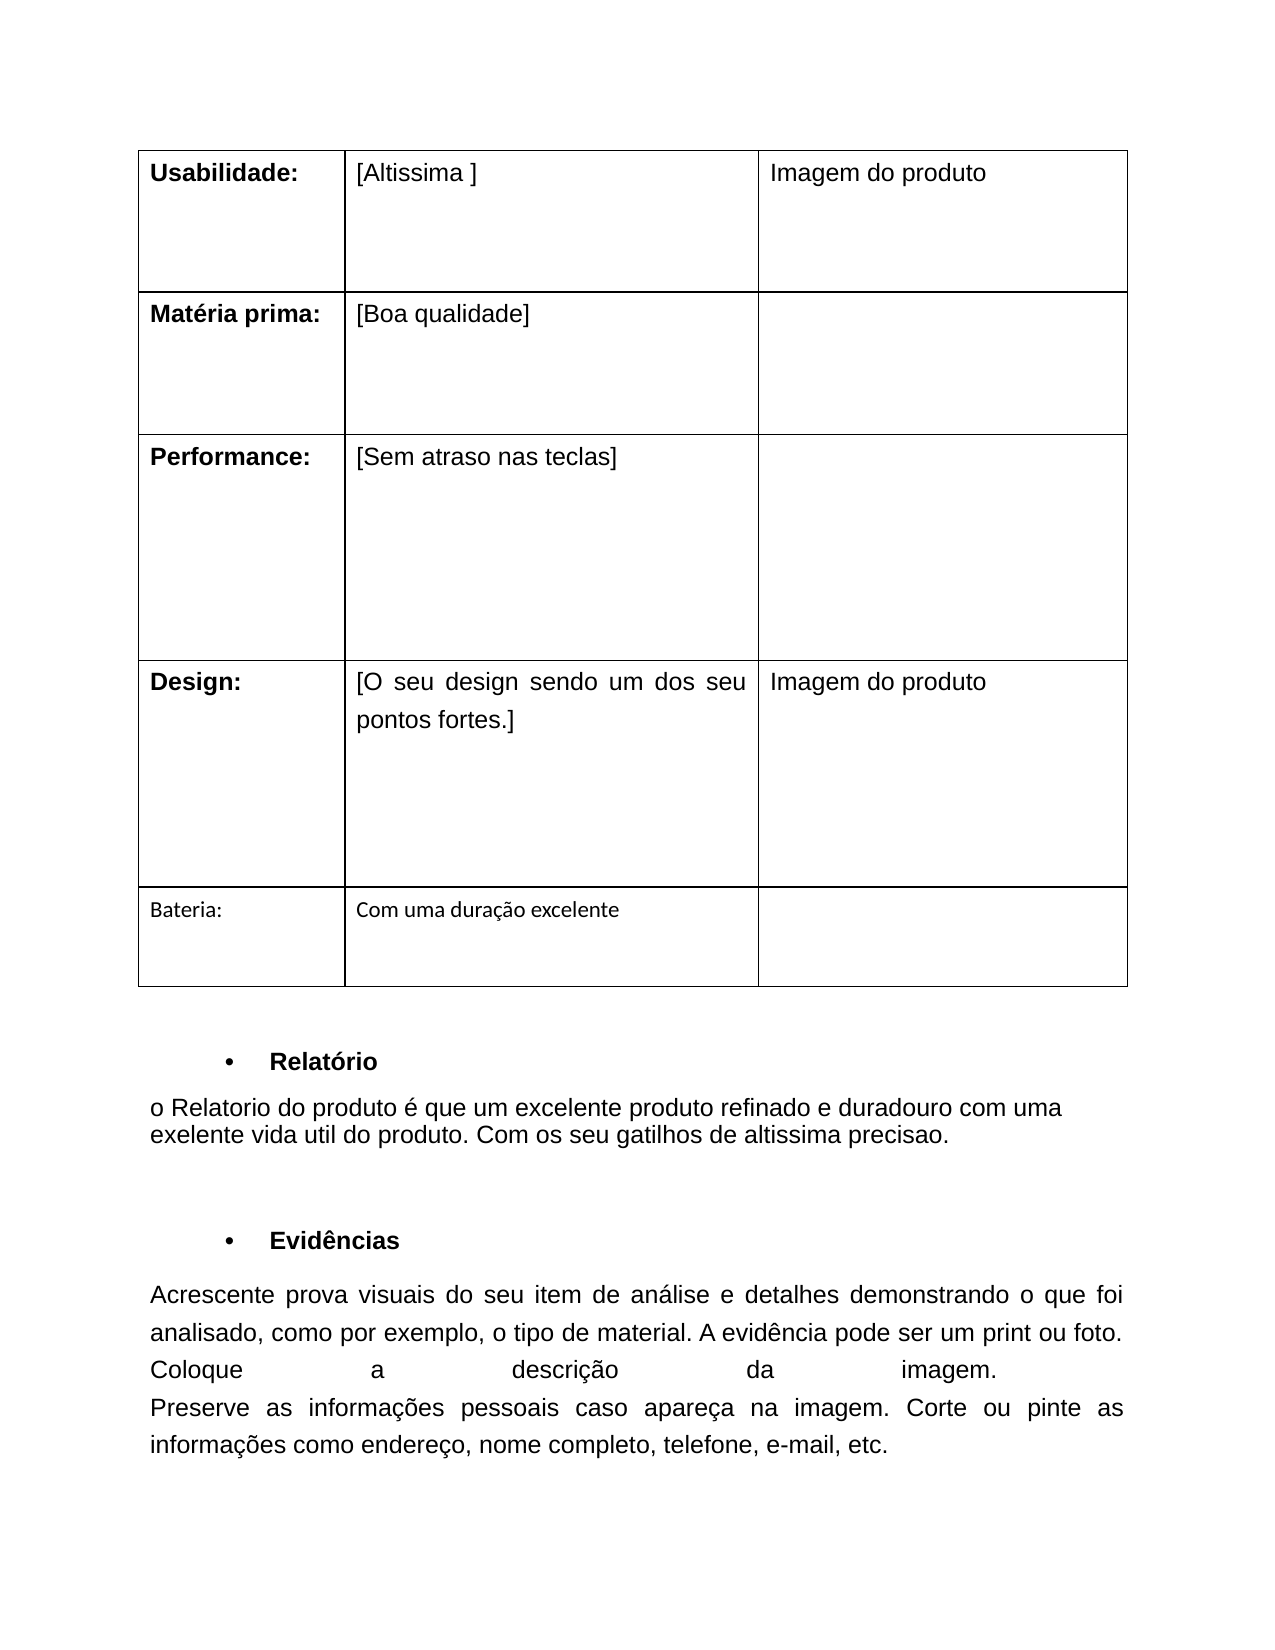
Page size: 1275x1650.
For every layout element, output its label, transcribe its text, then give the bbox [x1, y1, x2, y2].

table_cell [O seu design sendo um dos seu pontos fortes.] [346, 661, 758, 886]
text o Relatorio do produto é que um excelente produto refinado e duradouro com uma exelente vida util do produto. Com os seu gatilhos de altissima precisao. [150, 1095, 1125, 1149]
list Evidências [225, 1220, 1125, 1257]
table_cell Design: [139, 661, 344, 886]
table_cell [Altissima ] [346, 151, 758, 291]
table_cell Com uma duração excelente [346, 888, 758, 986]
table_cell [759, 293, 1127, 434]
list Relatório [225, 1041, 1125, 1078]
table_cell Bateria: [139, 888, 344, 986]
table_cell [Sem atraso nas teclas] [346, 435, 758, 659]
table_cell Matéria prima: [139, 293, 344, 434]
text Acrescente prova visuais do seu item de análise e detalhes demonstrando o que foi analisado, como por exemplo, o tipo de material. A evidência pode ser um print ou foto. Coloque a descrição da imagem. Preserve as informações pessoais caso apareça na imagem. Corte ou pinte as informações como endereço, nome completo, telefone, e-mail, etc. [150, 1274, 1125, 1461]
table_cell Performance: [139, 435, 344, 659]
table_cell [Boa qualidade] [346, 293, 758, 434]
table_cell [759, 435, 1127, 659]
table_cell Usabilidade: [139, 151, 344, 291]
table_cell [759, 888, 1127, 986]
table_cell Imagem do produto [759, 661, 1127, 886]
table_cell Imagem do produto [759, 151, 1127, 291]
